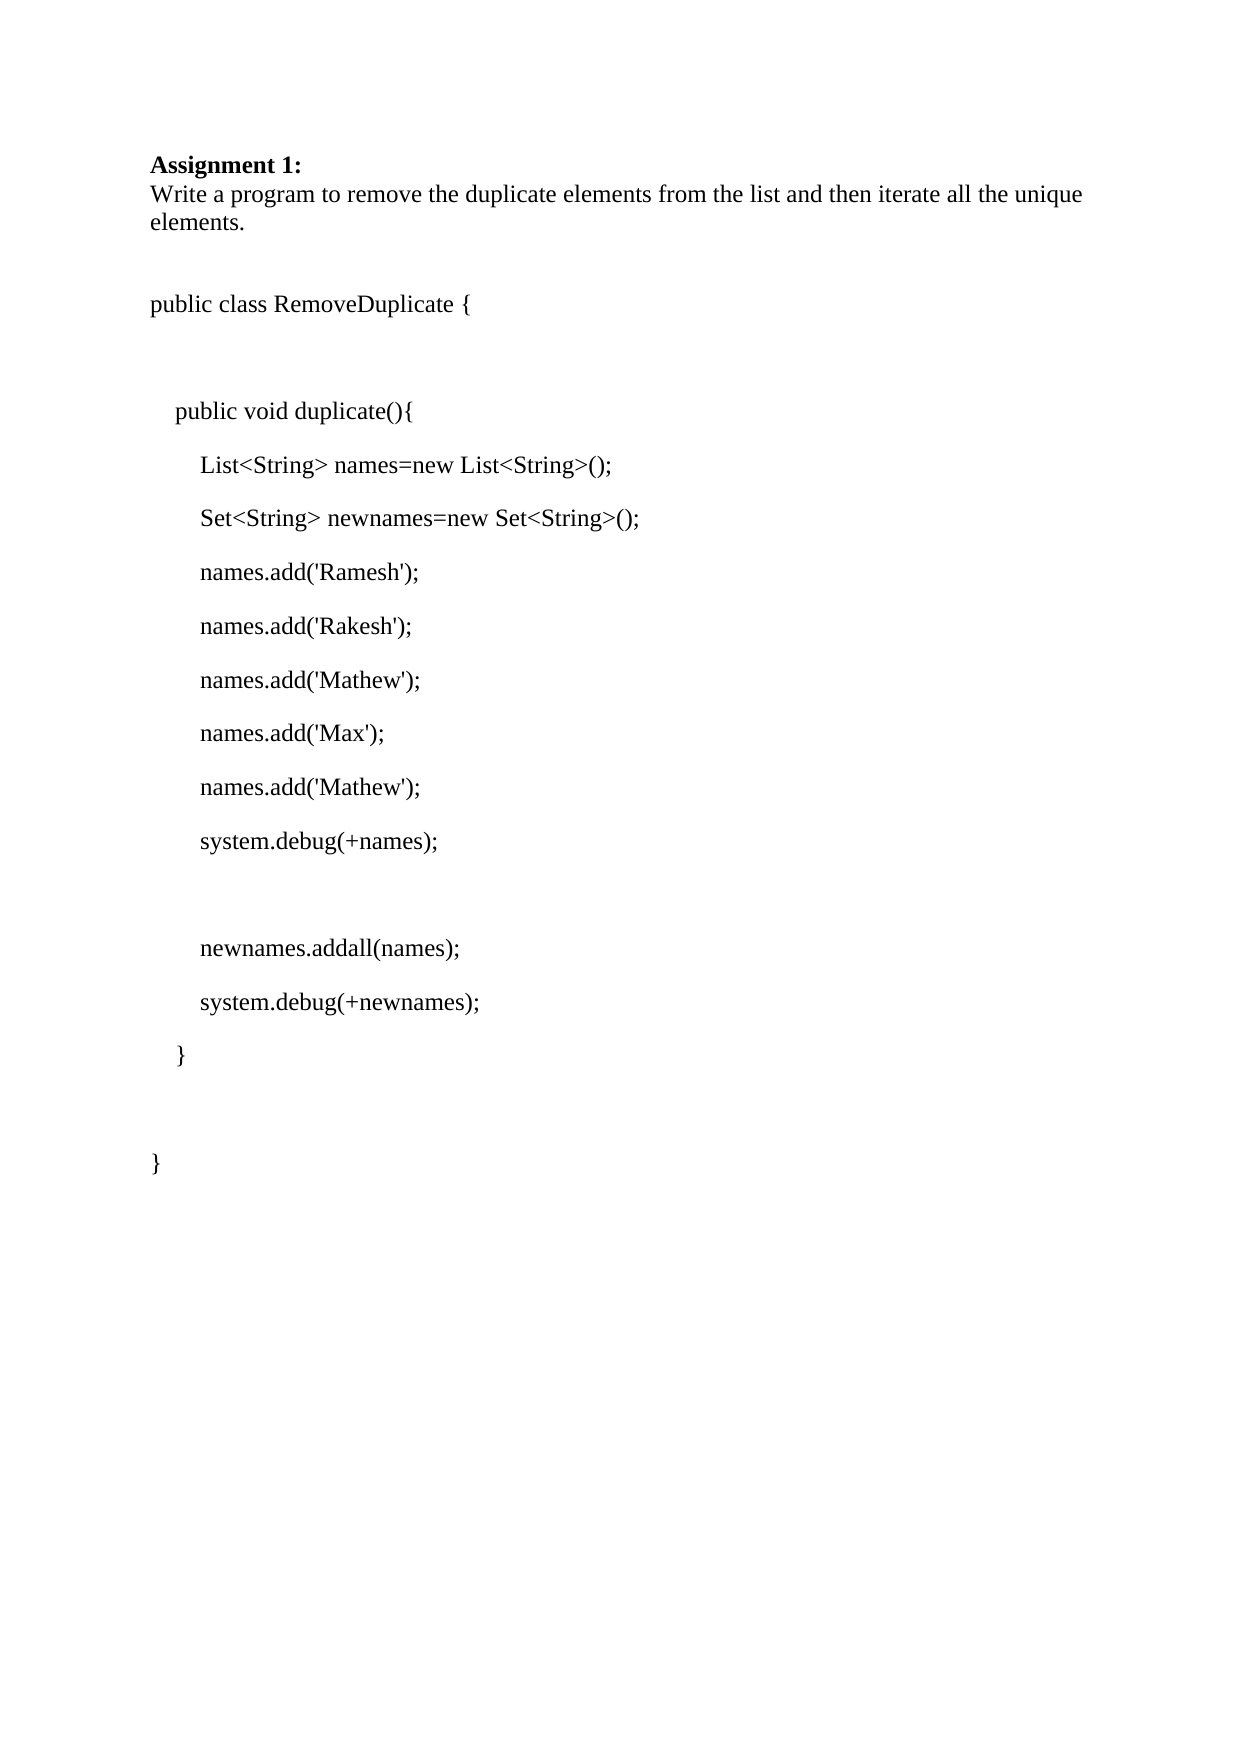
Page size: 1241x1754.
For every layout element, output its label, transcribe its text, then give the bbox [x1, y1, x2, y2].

text names.add('Max'); [150, 718, 1090, 747]
text names.add('Mathew'); [150, 772, 1090, 801]
text public void duplicate(){ [150, 396, 1090, 425]
text List<String> names=new List<String>(); [150, 450, 1090, 478]
text } [150, 1040, 1090, 1069]
text names.add('Mathew'); [150, 665, 1090, 693]
text system.debug(+names); [150, 826, 1090, 855]
text names.add('Rakesh'); [150, 611, 1090, 640]
text names.add('Ramesh'); [150, 557, 1090, 586]
text Set<String> newnames=new Set<String>(); [150, 503, 1090, 532]
text system.debug(+newnames); [150, 987, 1090, 1015]
text newnames.addall(names); [150, 933, 1090, 962]
text public class RemoveDuplicate { [150, 289, 1090, 318]
text Assignment 1: Write a program to remove the duplicate elements from the list and then iterate all the unique elements. [150, 150, 1090, 264]
text } [150, 1148, 1090, 1177]
